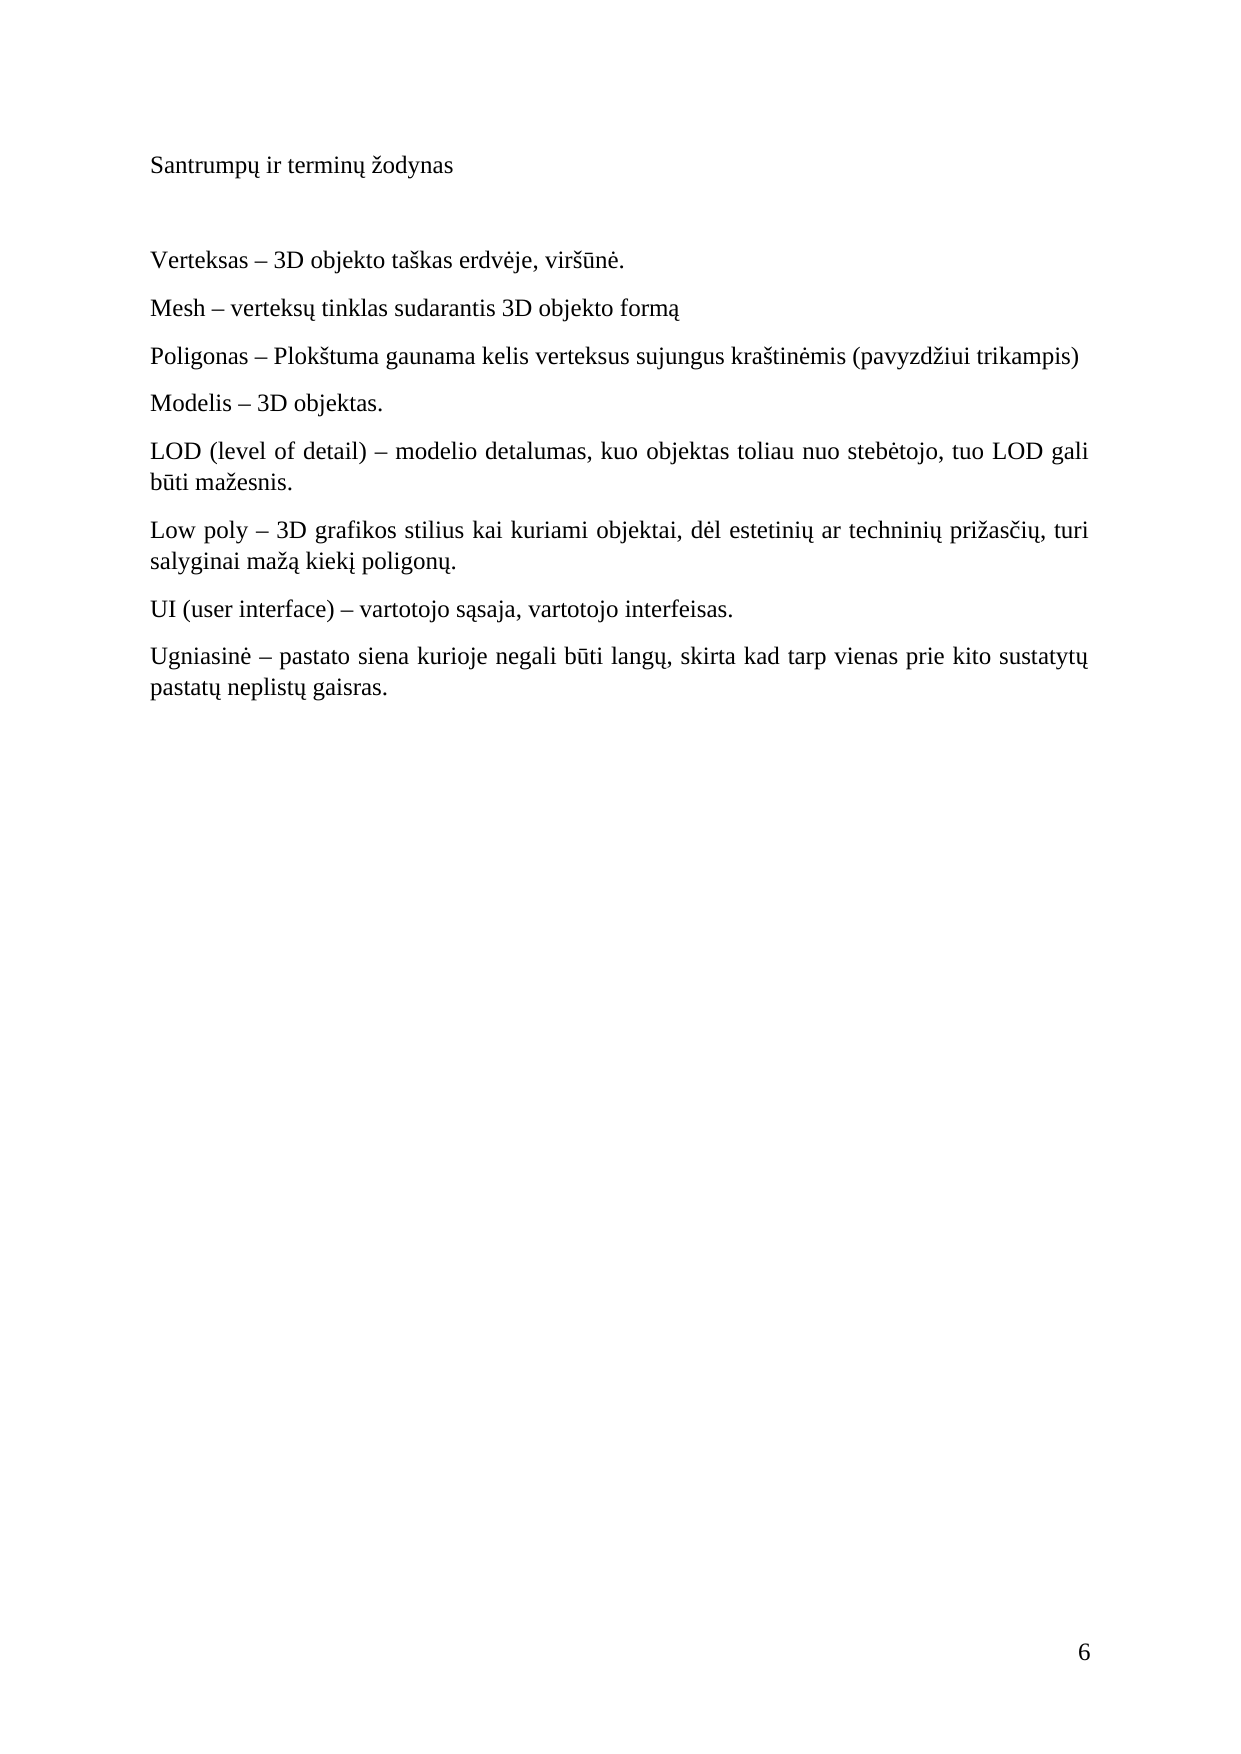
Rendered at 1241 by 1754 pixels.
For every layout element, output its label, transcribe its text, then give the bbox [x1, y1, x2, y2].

text UI (user interface) – vartotojo sąsaja, vartotojo interfeisas. [150, 594, 1090, 622]
text Poligonas – Plokštuma gaunama kelis verteksus sujungus kraštinėmis (pavyzdžiui trikampis) [150, 341, 1090, 369]
text Modelis – 3D objektas. [150, 388, 1090, 417]
text Verteksas – 3D objekto taškas erdvėje, viršūnė. [150, 245, 1090, 274]
text Ugniasinė – pastato siena kurioje negali būti langų, skirta kad tarp vienas prie kito sustatytų pastatų neplistų gaisras. [150, 641, 1090, 701]
text Low poly – 3D grafikos stilius kai kuriami objektai, dėl estetinių ar techninių prižasčių, turi salyginai mažą kiekį poligonų. [150, 515, 1090, 575]
text Mesh – verteksų tinklas sudarantis 3D objekto formą [150, 293, 1090, 322]
text LOD (level of detail) – modelio detalumas, kuo objektas toliau nuo stebėtojo, tuo LOD gali būti mažesnis. [150, 436, 1090, 496]
text Santrumpų ir terminų žodynas [150, 150, 1090, 179]
